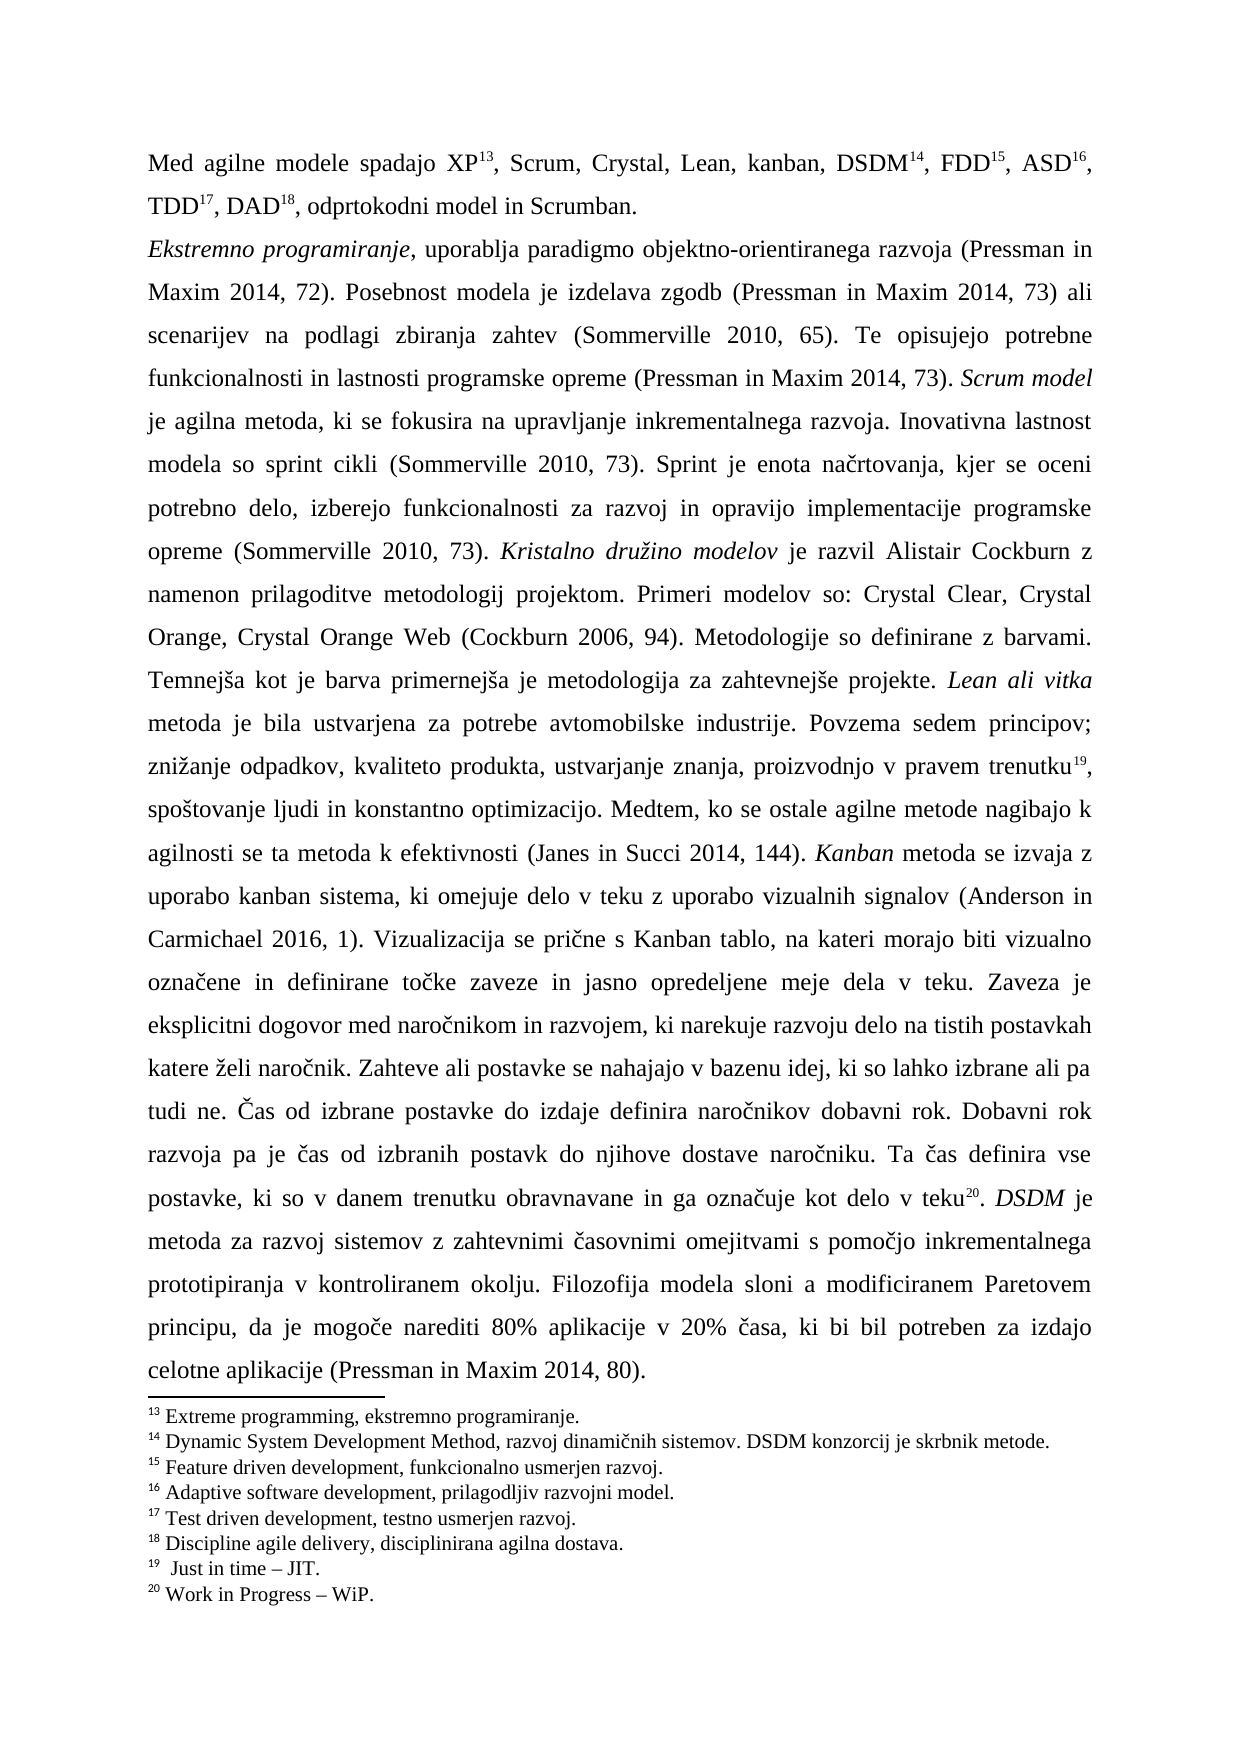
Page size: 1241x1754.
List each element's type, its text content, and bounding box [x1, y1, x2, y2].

text Ekstremno programiranje, uporablja paradigmo objektno-orientiranega razvoja (Pressman in Maxim 2014, 72). Posebnost modela je izdelava zgodb (Pressman in Maxim 2014, 73) ali scenarijev na podlagi zbiranja zahtev (Sommerville 2010, 65). Te opisujejo potrebne funkcionalnosti in lastnosti programske opreme (Pressman in Maxim 2014, 73). Scrum model je agilna metoda, ki se fokusira na upravljanje inkrementalnega razvoja. Inovativna lastnost modela so sprint cikli (Sommerville 2010, 73). Sprint je enota načrtovanja, kjer se oceni potrebno delo, izberejo funkcionalnosti za razvoj in opravijo implementacije programske opreme (Sommerville 2010, 73). Kristalno družino modelov je razvil Alistair Cockburn z namenon prilagoditve metodologij projektom. Primeri modelov so: Crystal Clear, Crystal Orange, Crystal Orange Web (Cockburn 2006, 94). Metodologije so definirane z barvami. Temnejša kot je barva primernejša je metodologija za zahtevnejše projekte. Lean ali vitka metoda je bila ustvarjena za potrebe avtomobilske industrije. Povzema sedem principov; znižanje odpadkov, kvaliteto produkta, ustvarjanje znanja, proizvodnjo v pravem trenutku, spoštovanje ljudi in konstantno optimizacijo. Medtem, ko se ostale agilne metode nagibajo k agilnosti se ta metoda k efektivnosti (Janes in Succi 2014, 144). Kanban metoda se izvaja z uporabo kanban sistema, ki omejuje delo v teku z uporabo vizualnih signalov (Anderson in Carmichael 2016, 1). Vizualizacija se prične s Kanban tablo, na kateri morajo biti vizualno označene in definirane točke zaveze in jasno opredeljene meje dela v teku. Zaveza je eksplicitni dogovor med naročnikom in razvojem, ki narekuje razvoju delo na tistih postavkah katere želi naročnik. Zahteve ali postavke se nahajajo v bazenu idej, ki so lahko izbrane ali pa tudi ne. Čas od izbrane postavke do izdaje definira naročnikov dobavni rok. Dobavni rok razvoja pa je čas od izbranih postavk do njihove dostave naročniku. Ta čas definira vse postavke, ki so v danem trenutku obravnavane in ga označuje kot delo v teku. DSDM je metoda za razvoj sistemov z zahtevnimi časovnimi omejitvami s pomočjo inkrementalnega prototipiranja v kontroliranem okolju. Filozofija modela sloni a modificiranem Paretovem principu, da je mogoče narediti 80% aplikacije v 20% časa, ki bi bil potreben za izdajo celotne aplikacije (Pressman in Maxim 2014, 80). [148, 234, 1093, 1384]
text Med agilne modele spadajo XP, Scrum, Crystal, Lean, kanban, DSDM, FDD, ASD, TDD, DAD, odprtokodni model in Scrumban. [148, 148, 1093, 219]
